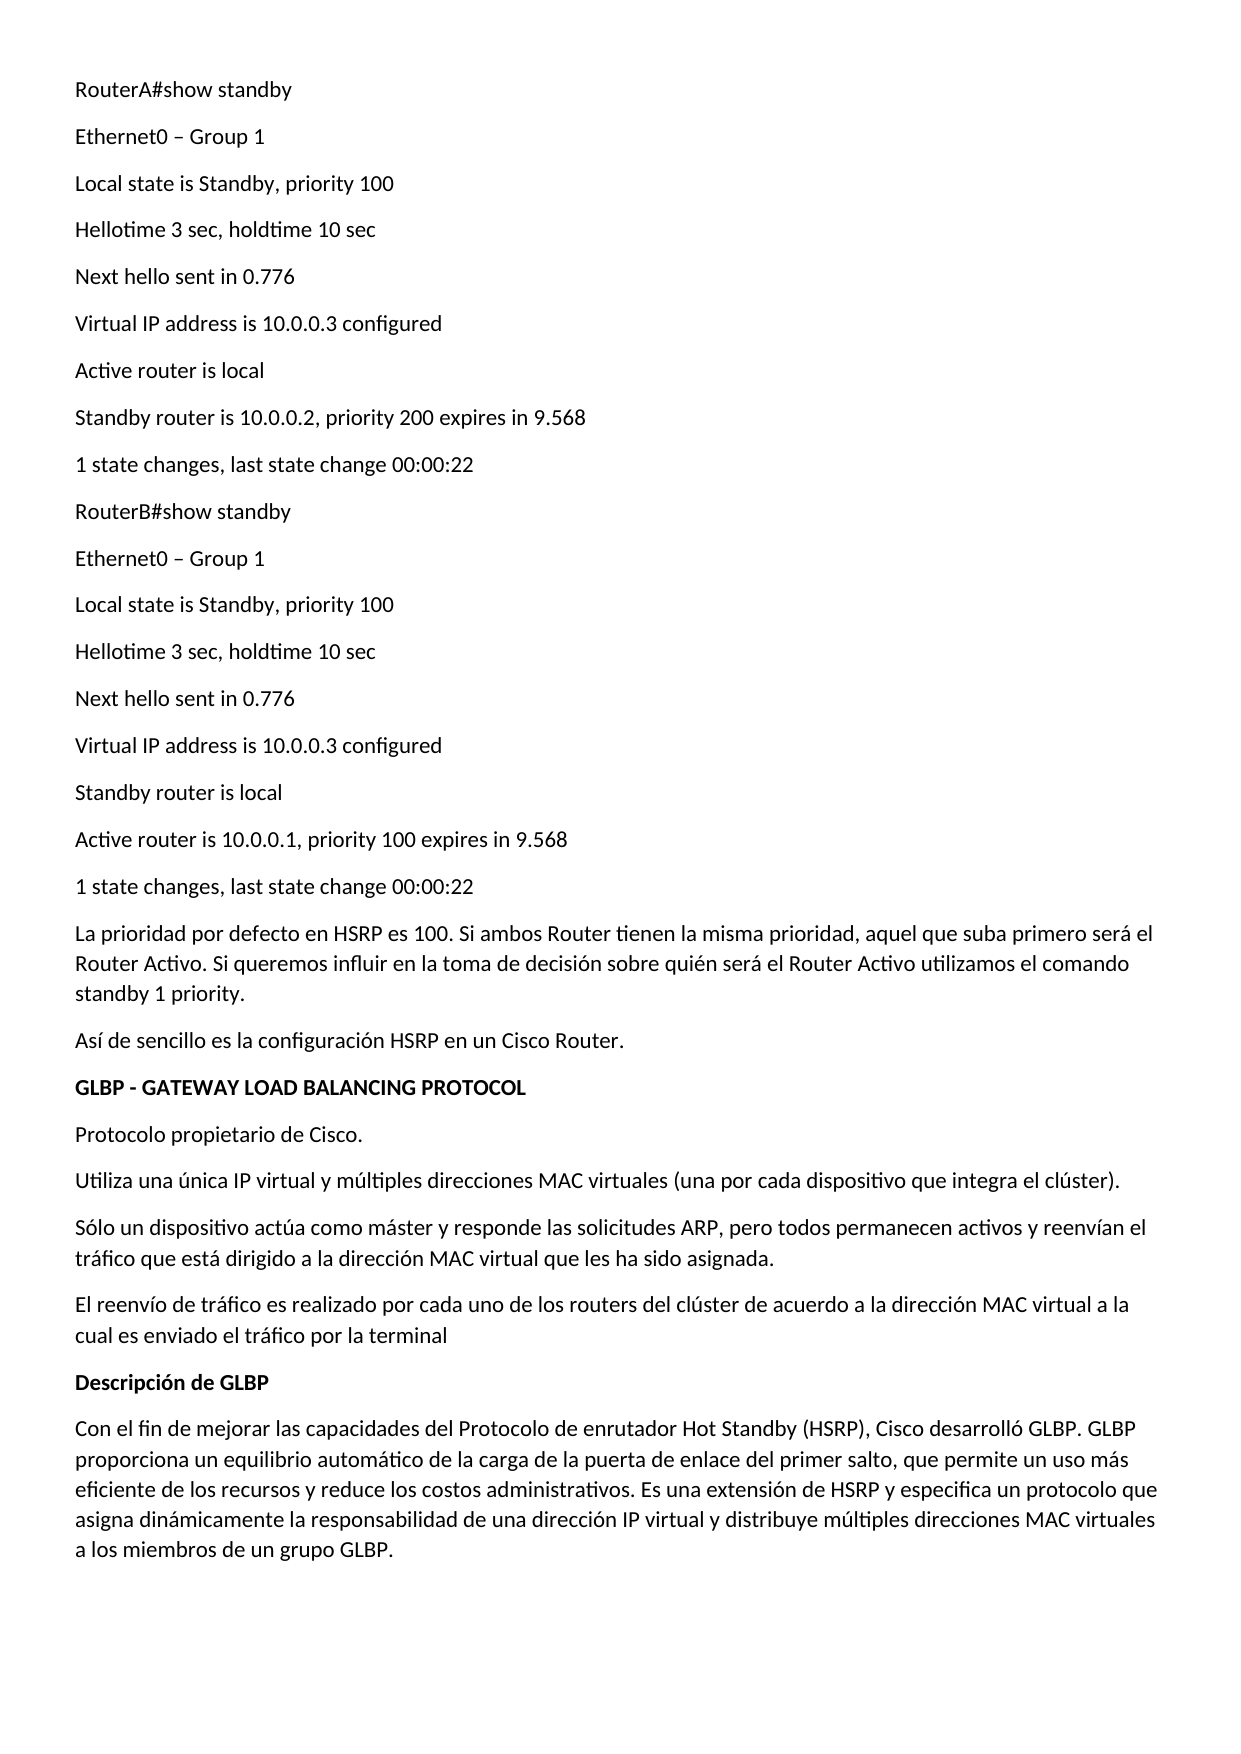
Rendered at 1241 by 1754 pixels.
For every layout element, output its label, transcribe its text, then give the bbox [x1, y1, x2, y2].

text Standby router is 10.0.0.2, priority 200 expires in 9.568 [75, 403, 1165, 431]
text GLBP - GATEWAY LOAD BALANCING PROTOCOL [75, 1073, 1165, 1101]
text 1 state changes, last state change 00:00:22 [75, 872, 1165, 900]
text Local state is Standby, priority 100 [75, 591, 1165, 619]
text RouterA#show standby [75, 75, 1165, 103]
text RouterB#show standby [75, 497, 1165, 525]
text 1 state changes, last state change 00:00:22 [75, 450, 1165, 478]
text Sólo un dispositivo actúa como máster y responde las solicitudes ARP, pero todos permanecen activos y reenvían el tráfico que está dirigido a la dirección MAC virtual que les ha sido asignada. [75, 1213, 1165, 1272]
text Virtual IP address is 10.0.0.3 configured [75, 731, 1165, 759]
text Active router is local [75, 356, 1165, 384]
text Así de sencillo es la configuración HSRP en un Cisco Router. [75, 1026, 1165, 1054]
text Virtual IP address is 10.0.0.3 configured [75, 309, 1165, 337]
text Descripción de GLBP [75, 1368, 1165, 1396]
text Protocolo propietario de Cisco. [75, 1120, 1165, 1148]
text Local state is Standby, priority 100 [75, 169, 1165, 197]
text Ethernet0 – Group 1 [75, 544, 1165, 572]
text Ethernet0 – Group 1 [75, 122, 1165, 150]
text Hellotime 3 sec, holdtime 10 sec [75, 216, 1165, 244]
text Standby router is local [75, 778, 1165, 806]
text Active router is 10.0.0.1, priority 100 expires in 9.568 [75, 825, 1165, 853]
text Next hello sent in 0.776 [75, 684, 1165, 712]
text Next hello sent in 0.776 [75, 262, 1165, 291]
text El reenvío de tráfico es realizado por cada uno de los routers del clúster de acuerdo a la dirección MAC virtual a la cual es enviado el tráfico por la terminal [75, 1291, 1165, 1349]
text Hellotime 3 sec, holdtime 10 sec [75, 637, 1165, 666]
text La prioridad por defecto en HSRP es 100. Si ambos Router tienen la misma prioridad, aquel que suba primero será el Router Activo. Si queremos influir en la toma de decisión sobre quién será el Router Activo utilizamos el comando standby 1 priority. [75, 919, 1165, 1007]
text Utiliza una única IP virtual y múltiples direcciones MAC virtuales (una por cada dispositivo que integra el clúster). [75, 1167, 1165, 1195]
text Con el fin de mejorar las capacidades del Protocolo de enrutador Hot Standby (HSRP), Cisco desarrolló GLBP. GLBP proporciona un equilibrio automático de la carga de la puerta de enlace del primer salto, que permite un uso más eficiente de los recursos y reduce los costos administrativos. Es una extensión de HSRP y especifica un protocolo que asigna dinámicamente la responsabilidad de una dirección IP virtual y distribuye múltiples direcciones MAC virtuales a los miembros de un grupo GLBP. [75, 1414, 1165, 1563]
